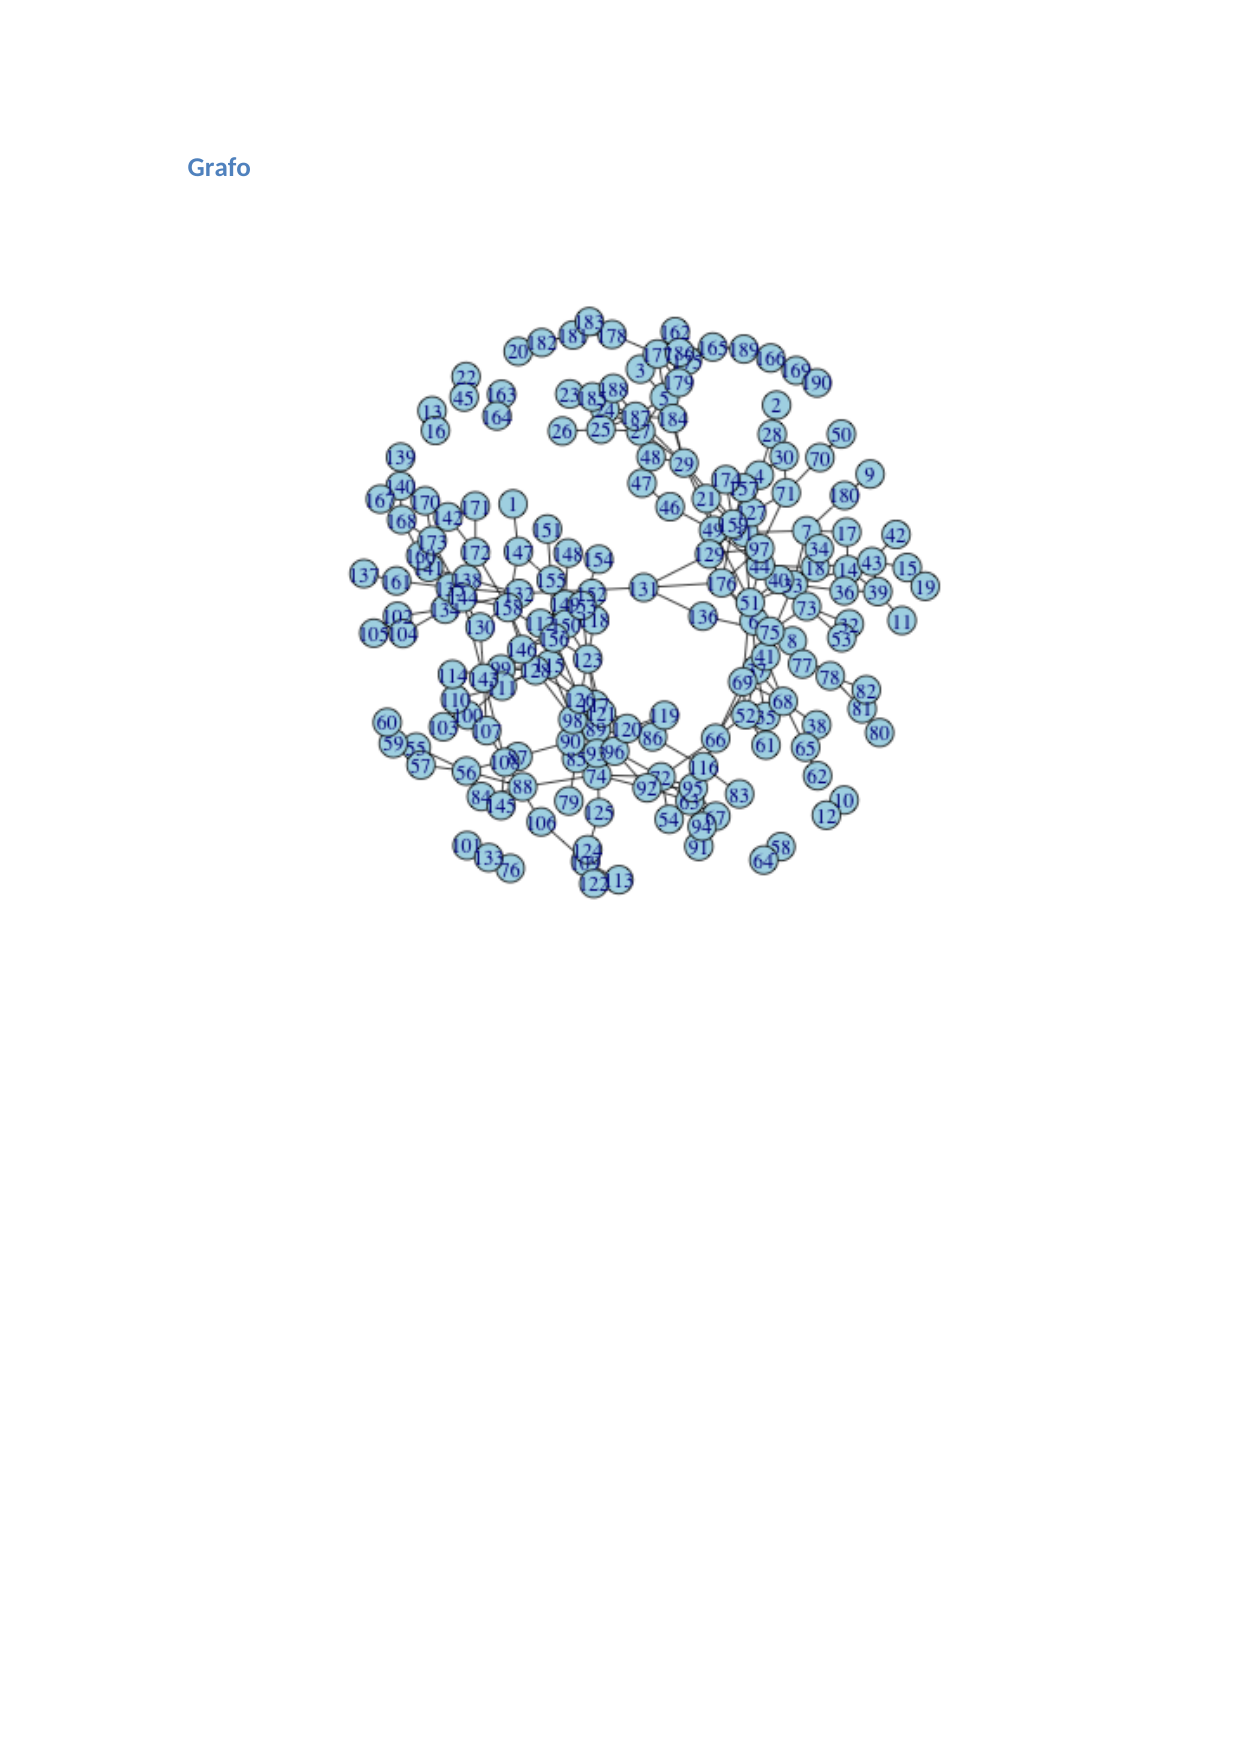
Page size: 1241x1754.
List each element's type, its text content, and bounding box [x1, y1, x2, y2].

subtitle Grafo [187, 150, 1053, 183]
picture [187, 183, 1053, 1049]
